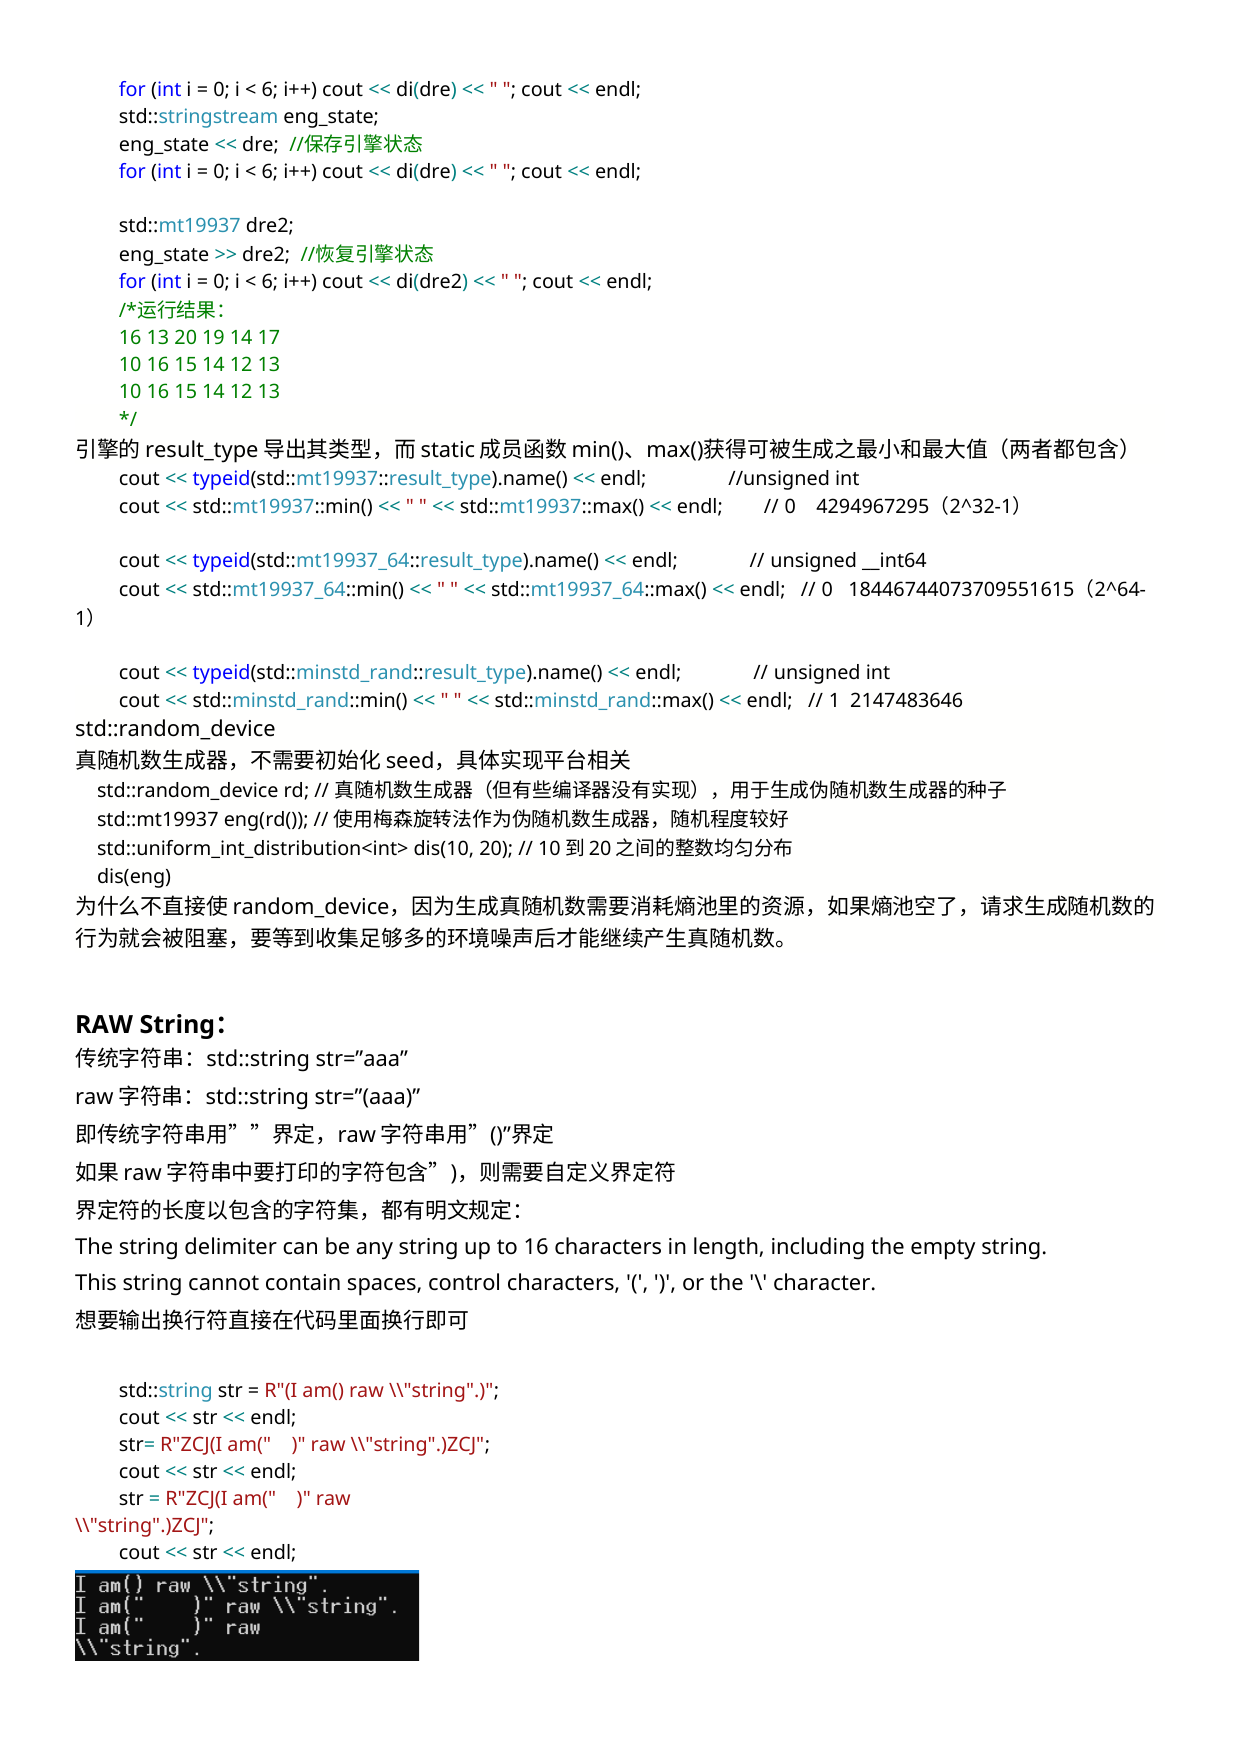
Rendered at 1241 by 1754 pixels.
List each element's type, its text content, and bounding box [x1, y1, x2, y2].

text raw字符串：std::string str=”(aaa)” [75, 1079, 1165, 1111]
text for (int i = 0; i < 6; i++) cout << di(dre2) << " "; cout << endl; [75, 267, 1165, 294]
text 传统字符串：std::string str=”aaa” [75, 1041, 1165, 1073]
text cout << std::minstd_rand::min() << " " << std::minstd_rand::max() << endl; // 1 2147483646 [75, 685, 1165, 713]
text RAW String： [75, 1004, 1165, 1041]
text cout << std::mt19937_64::min() << " " << std::mt19937_64::max() << endl; // 0 18446744073709551615（2^64-1） [75, 574, 1165, 631]
text 引擎的result_type导出其类型，而static成员函数min()、max()获得可被生成之最小和最大值（两者都包含） [75, 432, 1165, 464]
text cout << typeid(std::mt19937::result_type).name() << endl; //unsigned int [75, 464, 1165, 491]
text std::random_device rd; // 真随机数生成器（但有些编译器没有实现），用于生成伪随机数生成器的种子 [97, 775, 1165, 803]
text std::mt19937 eng(rd()); // 使用梅森旋转法作为伪随机数生成器，随机程度较好 [97, 803, 1165, 832]
text eng_state >> dre2; //恢复引擎状态 [75, 239, 1165, 267]
text 如果raw字符串中要打印的字符包含”)，则需要自定义界定符 [75, 1155, 1165, 1187]
text /*运行结果： [75, 294, 1165, 323]
text std::uniform_int_distribution<int> dis(10, 20); // 10到20之间的整数均匀分布 [97, 832, 1165, 861]
text cout << str << endl; [75, 1403, 1165, 1430]
text std::mt19937 dre2; [75, 212, 1165, 239]
text for (int i = 0; i < 6; i++) cout << di(dre) << " "; cout << endl; [75, 158, 1165, 185]
text The string delimiter can be any string up to 16 characters in length, including the empty string. [75, 1231, 1165, 1261]
text std::stringstream eng_state; [75, 102, 1165, 129]
text 10 16 15 14 12 13 [75, 377, 1165, 404]
text 想要输出换行符直接在代码里面换行即可 [75, 1303, 1165, 1334]
text 16 13 20 19 14 17 [75, 323, 1165, 350]
text This string cannot contain spaces, control characters, '(', ')', or the '\' character. [75, 1267, 1165, 1297]
text 界定符的长度以包含的字符集，都有明文规定： [75, 1193, 1165, 1225]
text */ [75, 404, 1165, 432]
text \\"string".)ZCJ"; [75, 1511, 1165, 1538]
text dis(eng) [97, 861, 1165, 889]
text str= R"ZCJ(I am(" )" raw \\"string".)ZCJ"; [75, 1430, 1165, 1457]
text std::string str = R"(I am() raw \\"string".)"; [75, 1376, 1165, 1403]
text 即传统字符串用””界定，raw字符串用”()”界定 [75, 1117, 1165, 1149]
text 真随机数生成器，不需要初始化seed，具体实现平台相关 [75, 743, 1165, 775]
text for (int i = 0; i < 6; i++) cout << di(dre) << " "; cout << endl; [75, 75, 1165, 102]
text cout << std::mt19937::min() << " " << std::mt19937::max() << endl; // 0 4294967295（2^32-1） [75, 491, 1165, 520]
text eng_state << dre; //保存引擎状态 [75, 129, 1165, 158]
text 为什么不直接使random_device，因为生成真随机数需要消耗熵池里的资源，如果熵池空了，请求生成随机数的行为就会被阻塞，要等到收集足够多的环境噪声后才能继续产生真随机数。 [75, 889, 1165, 953]
text cout << str << endl; [75, 1457, 1165, 1484]
text cout << typeid(std::minstd_rand::result_type).name() << endl; // unsigned int [75, 658, 1165, 685]
text cout << typeid(std::mt19937_64::result_type).name() << endl; // unsigned __int64 [75, 547, 1165, 574]
text cout << str << endl; [75, 1538, 1165, 1565]
picture [75, 1570, 420, 1661]
text str = R"ZCJ(I am(" )" raw [75, 1484, 1165, 1511]
text 10 16 15 14 12 13 [75, 350, 1165, 377]
text std::random_device [75, 713, 1165, 743]
